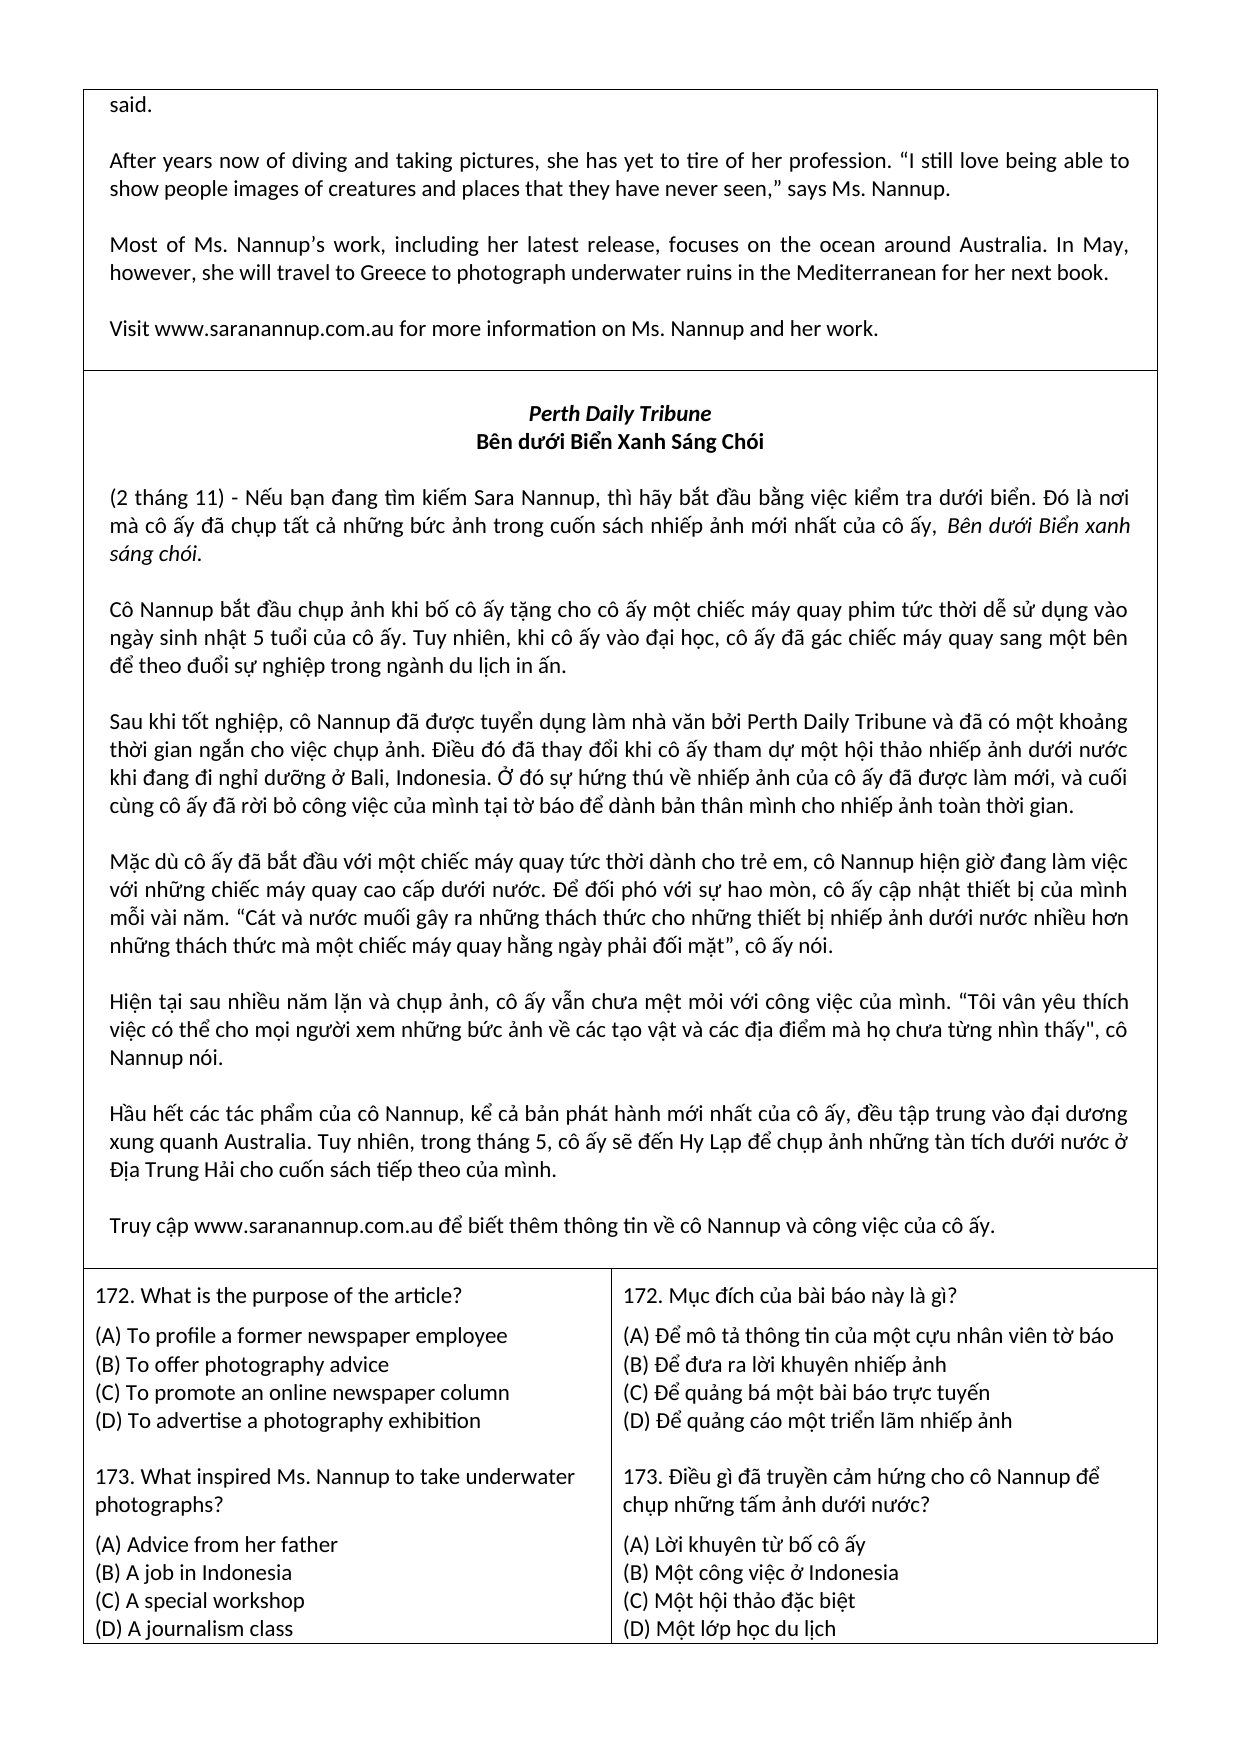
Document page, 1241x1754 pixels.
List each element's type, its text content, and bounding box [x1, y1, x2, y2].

table_cell Perth Daily Tribune Bên dưới Biển Xanh Sáng Chói (2 tháng 11) - Nếu bạn đang tìm kiếm Sara Nannup, thì hãy bắt đầu bằng việc kiểm tra dưới biển. Đó là nơi mà cô ấy đã chụp tất cả những bức ảnh trong cuốn sách nhiếp ảnh mới nhất của cô ấy, Bên dưới Biển xanh sáng chói. Cô Nannup bắt đầu chụp ảnh khi bố cô ấy tặng cho cô ấy một chiếc máy quay phim tức thời dễ sử dụng vào ngày sinh nhật 5 tuổi của cô ấy. Tuy nhiên, khi cô ấy vào đại học, cô ấy đã gác chiếc máy quay sang một bên để theo đuổi sự nghiệp trong ngành du lịch in ấn. Sau khi tốt nghiệp, cô Nannup đã được tuyển dụng làm nhà văn bởi Perth Daily Tribune và đã có một khoảng thời gian ngắn cho việc chụp ảnh. Điều đó đã thay đổi khi cô ấy tham dự một hội thảo nhiếp ảnh dưới nước khi đang đi nghỉ dưỡng ở Bali, Indonesia. Ở đó sự hứng thú về nhiếp ảnh của cô ấy đã được làm mới, và cuối cùng cô ấy đã rời bỏ công việc của mình tại tờ báo để dành bản thân mình cho nhiếp ảnh toàn thời gian. Mặc dù cô ấy đã bắt đầu với một chiếc máy quay tức thời dành cho trẻ em, cô Nannup hiện giờ đang làm việc với những chiếc máy quay cao cấp dưới nước. Để đối phó với sự hao mòn, cô ấy cập nhật thiết bị của mình mỗi vài năm. “Cát và nước muối gây ra những thách thức cho những thiết bị nhiếp ảnh dưới nước nhiều hơn những thách thức mà một chiếc máy quay hằng ngày phải đối mặt”, cô ấy nói. Hiện tại sau nhiều năm lặn và chụp ảnh, cô ấy vẫn chưa mệt mỏi với công việc của mình. “Tôi vân yêu thích việc có thể cho mọi người xem những bức ảnh về các tạo vật và các địa điểm mà họ chưa từng nhìn thấy", cô Nannup nói. Hầu hết các tác phẩm của cô Nannup, kể cả bản phát hành mới nhất của cô ấy, đều tập trung vào đại dương xung quanh Australia. Tuy nhiên, trong tháng 5, cô ấy sẽ đến Hy Lạp để chụp ảnh những tàn tích dưới nước ở Địa Trung Hải cho cuốn sách tiếp theo của mình. Truy cập www.saranannup.com.au để biết thêm thông tin về cô Nannup và công việc của cô ấy. [84, 371, 1157, 1268]
